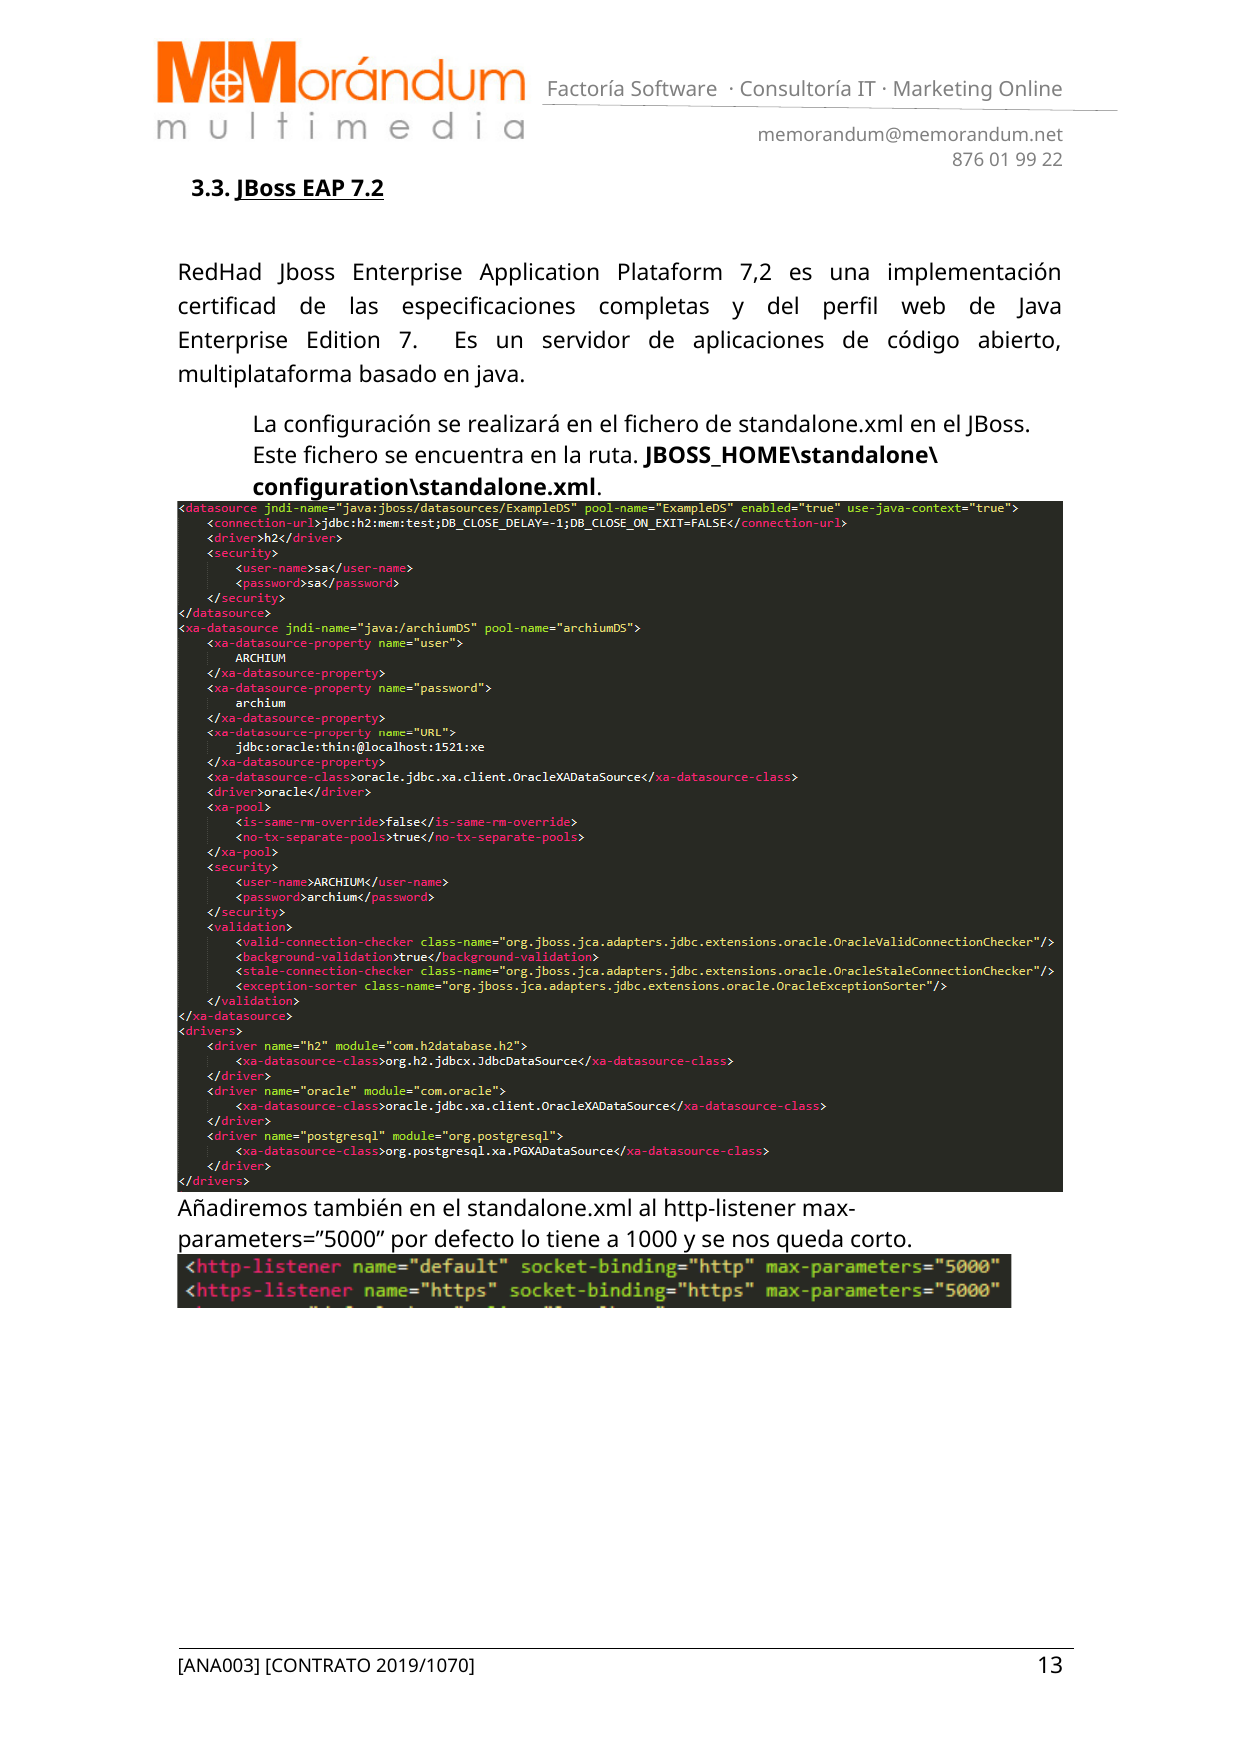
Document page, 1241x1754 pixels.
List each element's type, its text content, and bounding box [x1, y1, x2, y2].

picture [177, 501, 1063, 1192]
text Añadiremos también en el standalone.xml al http-listener max-parameters=”5000” por defecto lo tiene a 1000 y se nos queda corto. [177, 1192, 1063, 1254]
text RedHad Jboss Enterprise Application Plataform 7,2 es una implementación certificad de las especificaciones completas y del perfil web de Java Enterprise Edition 7. Es un servidor de aplicaciones de código abierto, multiplataforma basado en java. [177, 256, 1063, 389]
list La configuración se realizará en el fichero de standalone.xml en el JBoss. Este fichero se encuentra en la ruta. JBOSS_HOME\standalone\configuration\standalone.xml. [252, 408, 1063, 501]
text JBoss EAP 7.2 [191, 172, 1063, 203]
picture [177, 1254, 1012, 1308]
picture [153, 38, 532, 146]
